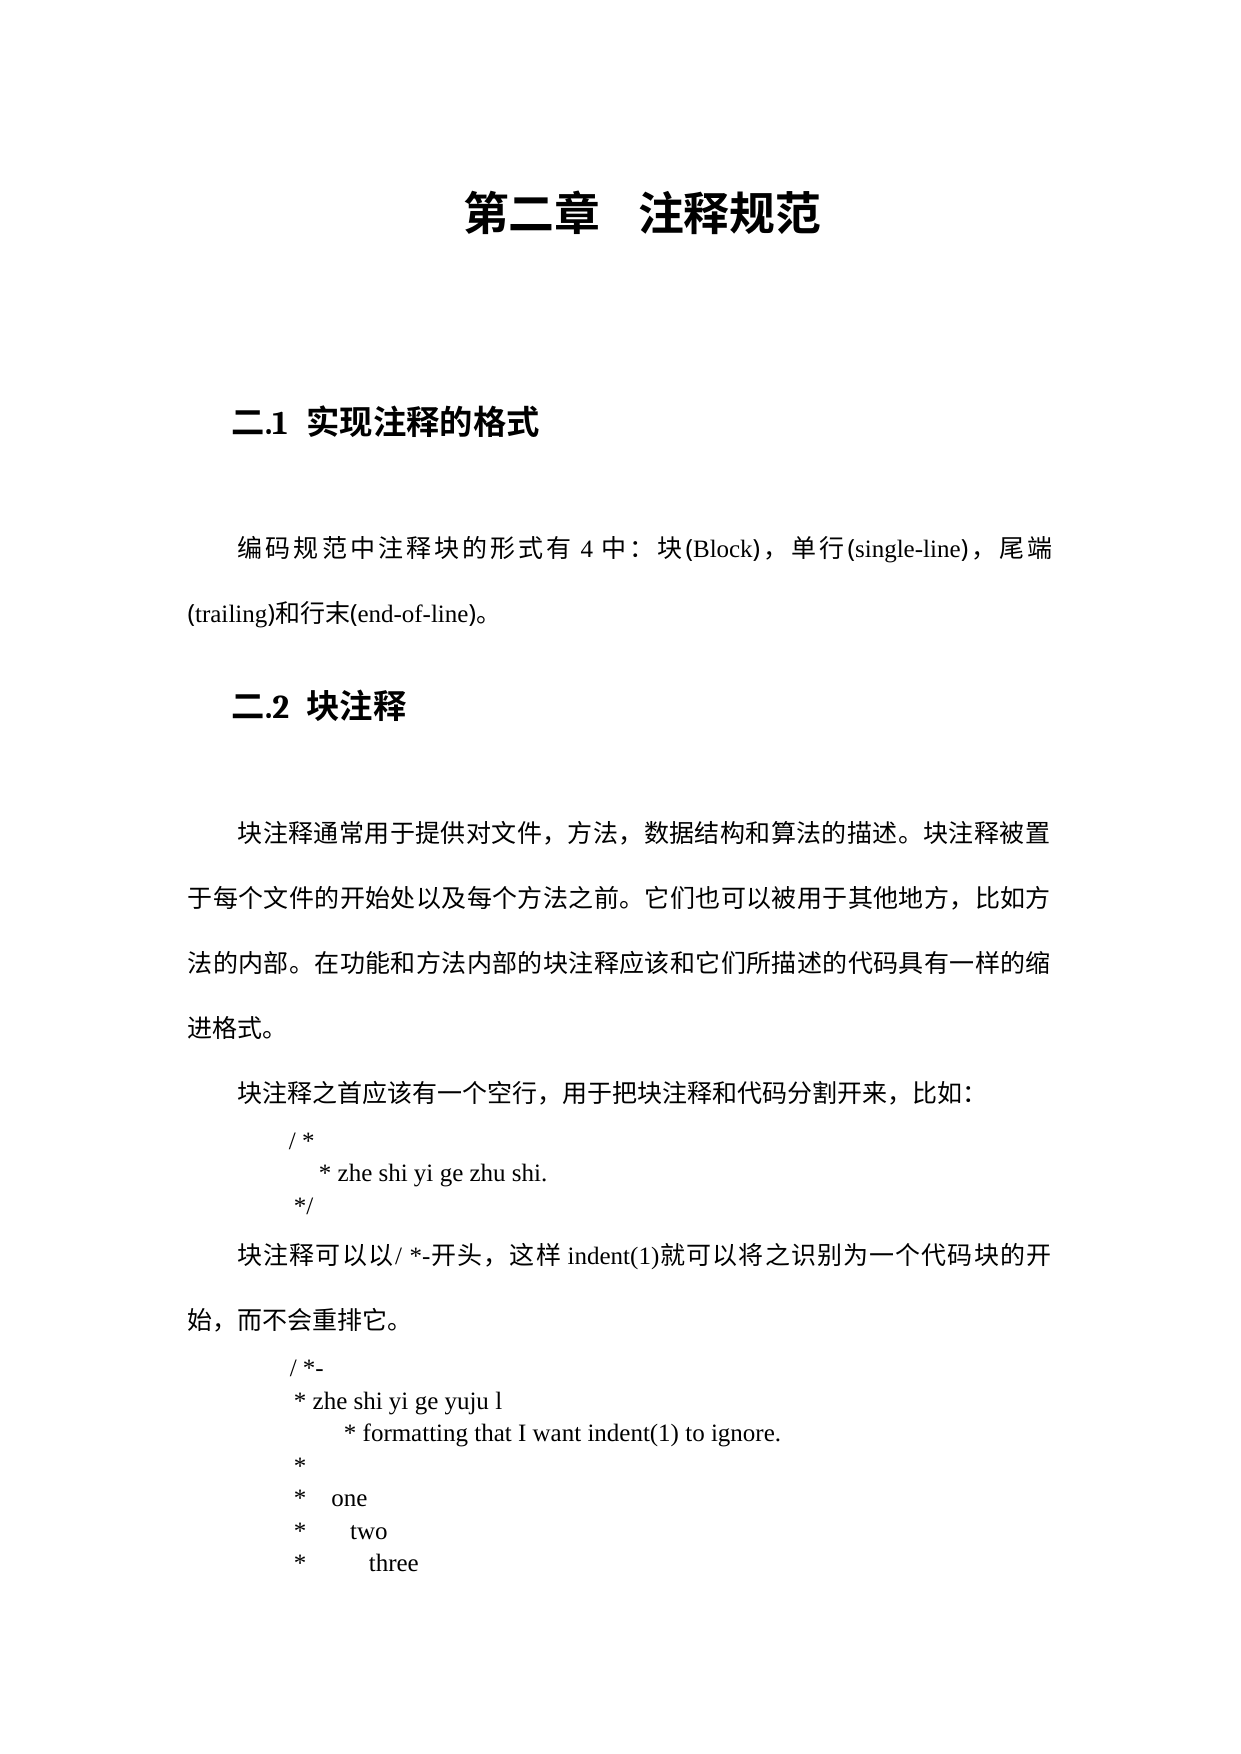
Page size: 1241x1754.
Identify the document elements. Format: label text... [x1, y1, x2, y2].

text / * [187, 1124, 1053, 1156]
text 块注释通常用于提供对文件，方法，数据结构和算法的描述。块注释被置于每个文件的开始处以及每个方法之前。它们也可以被用于其他地方，比如方法的内部。在功能和方法内部的块注释应该和它们所描述的代码具有一样的缩进格式。 [187, 799, 1053, 1059]
text * [187, 1449, 1053, 1481]
text * two [187, 1514, 1053, 1546]
text 块注释可以以/ *-开头，这样indent(1)就可以将之识别为一个代码块的开始，而不会重排它。 [187, 1221, 1053, 1351]
subtitle 实现注释的格式 [231, 387, 1053, 452]
subtitle 块注释 [231, 672, 1053, 737]
text * zhe shi yi ge zhu shi. [187, 1156, 1053, 1189]
text * three [187, 1546, 1053, 1579]
subtitle 注释规范 [231, 162, 1053, 259]
text / *- [187, 1351, 1053, 1384]
text 编码规范中注释块的形式有4中：块(Block)，单行(single-line)，尾端(trailing)和行末(end-of-line)。 [187, 514, 1053, 644]
text * formatting that I want indent(1) to ignore. [187, 1416, 1053, 1449]
text 块注释之首应该有一个空行，用于把块注释和代码分割开来，比如： [187, 1059, 1053, 1124]
text */ [187, 1189, 1053, 1221]
text * zhe shi yi ge yuju l [187, 1384, 1053, 1416]
text * one [187, 1481, 1053, 1514]
